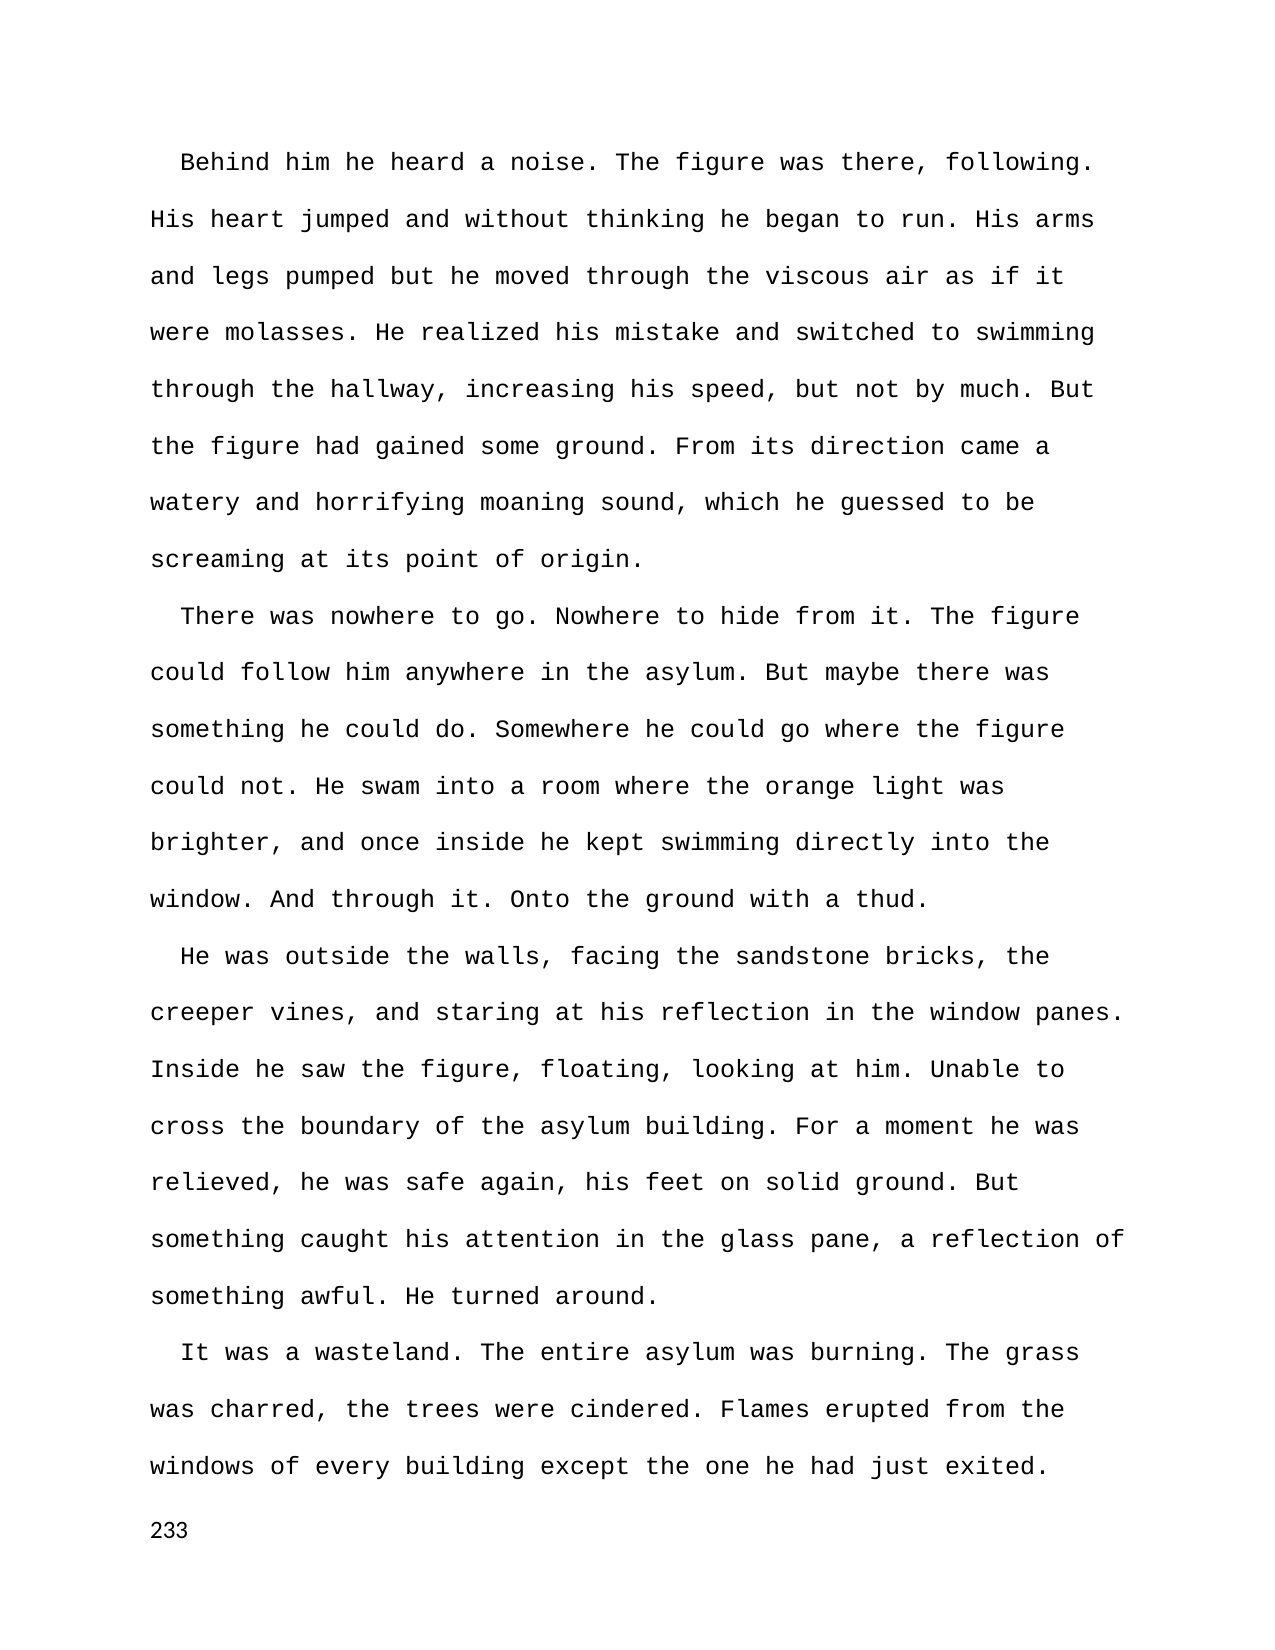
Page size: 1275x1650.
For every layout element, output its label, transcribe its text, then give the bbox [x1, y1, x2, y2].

text He was outside the walls, facing the sandstone bricks, the creeper vines, and staring at his reflection in the window panes. Inside he saw the figure, floating, looking at him. Unable to cross the boundary of the asylum building. For a moment he was relieved, he was safe again, his feet on solid ground. But something caught his attention in the glass pane, a reflection of something awful. He turned around. [150, 943, 1125, 1312]
text Behind him he heard a noise. The figure was there, following. His heart jumped and without thinking he began to run. His arms and legs pumped but he moved through the viscous air as if it were molasses. He realized his mistake and switched to swimming through the hallway, increasing his speed, but not by much. But the figure had gained some ground. From its direction came a watery and horrifying moaning sound, which he guessed to be screaming at its point of origin. [150, 150, 1125, 575]
text It was a wasteland. The entire asylum was burning. The grass was charred, the trees were cindered. Flames erupted from the windows of every building except the one he had just exited. [150, 1340, 1125, 1482]
text There was nowhere to go. Nowhere to hide from it. The figure could follow him anywhere in the asylum. But maybe there was something he could do. Somewhere he could go where the figure could not. He swam into a room where the orange light was brighter, and once inside he kept swimming directly into the window. And through it. Onto the ground with a thud. [150, 603, 1125, 915]
